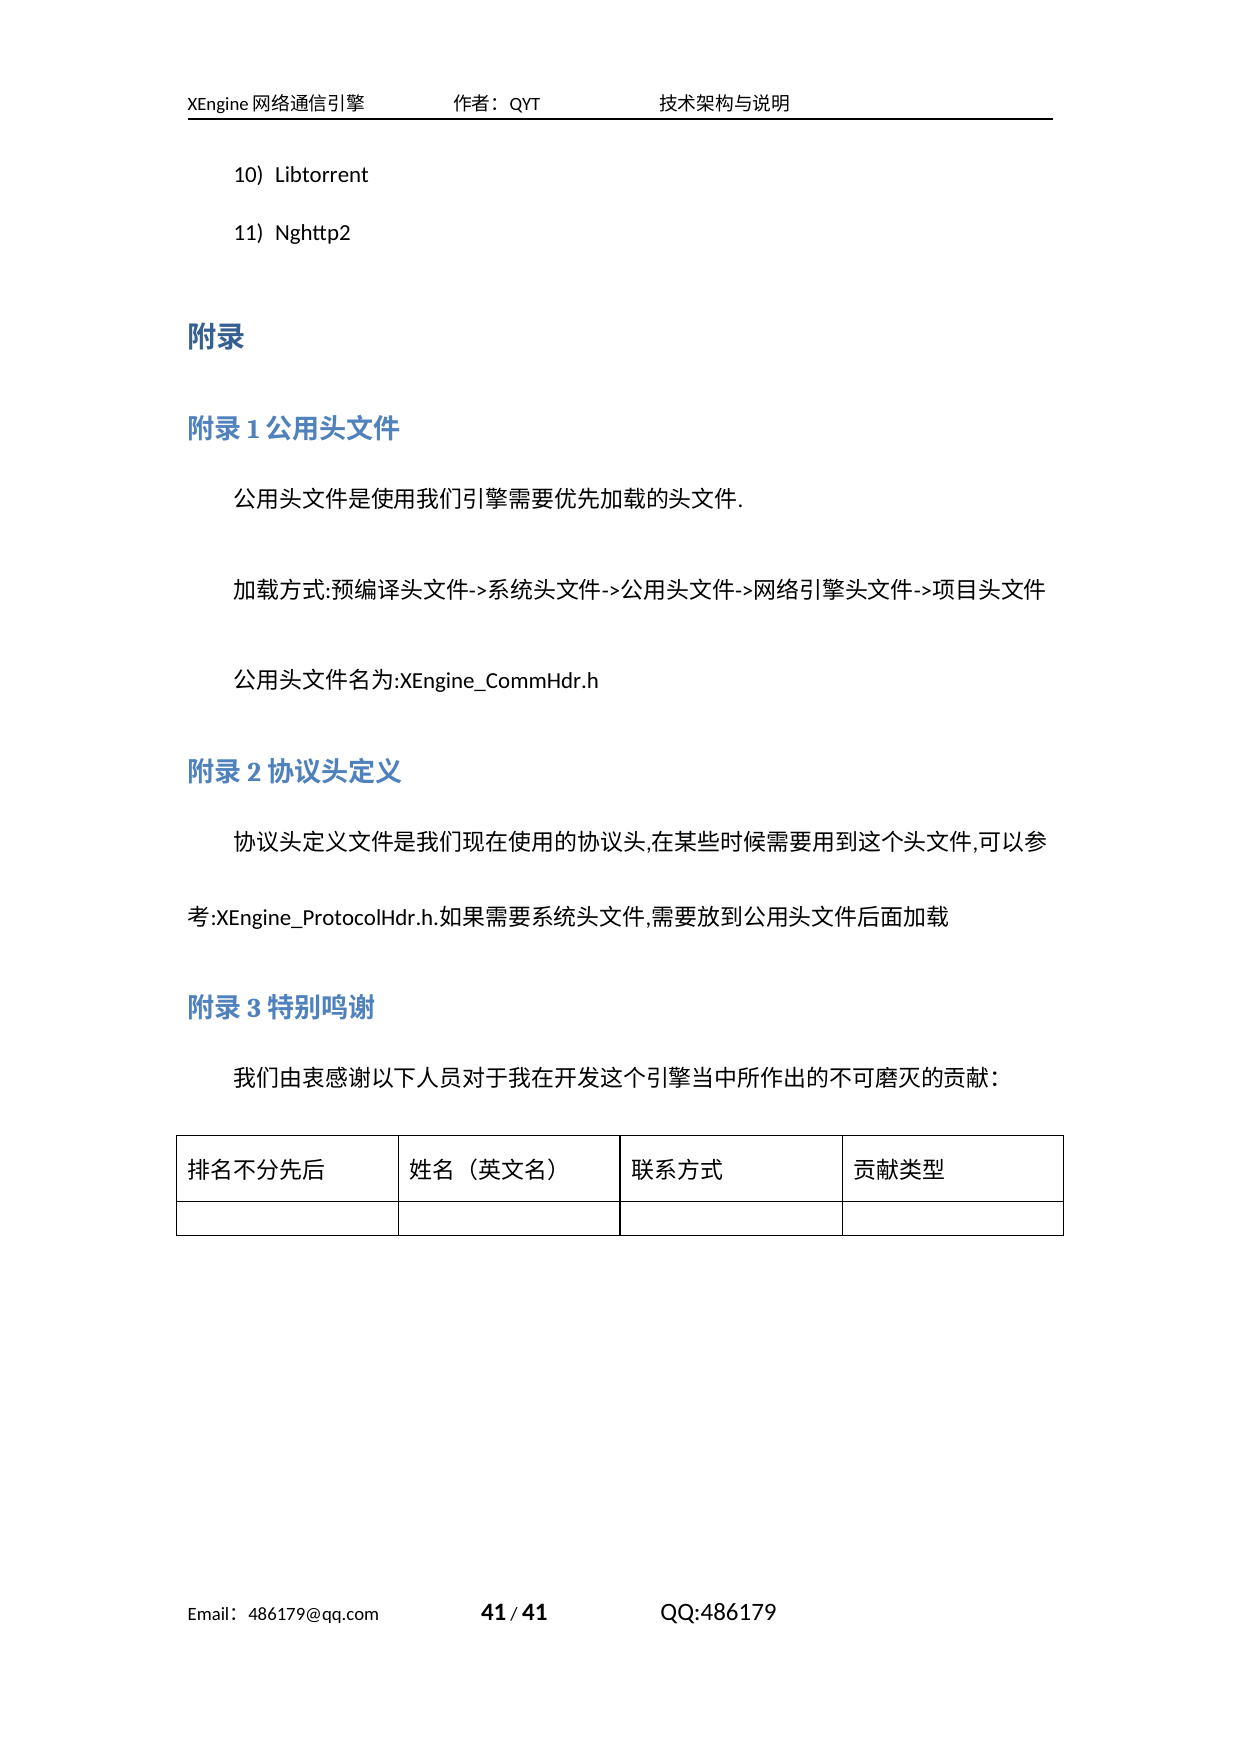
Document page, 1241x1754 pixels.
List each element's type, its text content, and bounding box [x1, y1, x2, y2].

table_header 联系方式 [621, 1136, 842, 1201]
table_header 姓名（英文名） [399, 1136, 619, 1201]
text 协议头定义文件是我们现在使用的协议头,在某些时候需要用到这个头文件,可以参考:XEngine_ProtocolHdr.h.如果需要系统头文件,需要放到公用头文件后面加载 [187, 808, 1053, 948]
table_cell [621, 1202, 842, 1235]
list Nghttp2 [233, 216, 1053, 248]
subtitle 附录1 公用头文件 [187, 394, 1053, 459]
text 公用头文件名为:XEngine_CommHdr.h [187, 647, 1053, 712]
text 公用头文件是使用我们引擎需要优先加载的头文件. [187, 465, 1053, 530]
list Libtorrent [233, 158, 1053, 191]
table_header 贡献类型 [843, 1136, 1063, 1201]
table_cell [177, 1202, 398, 1235]
table_cell [399, 1202, 619, 1235]
subtitle 附录2 协议头定义 [187, 737, 1053, 802]
subtitle 附录 [187, 302, 1053, 367]
table_cell [843, 1202, 1063, 1235]
text 我们由衷感谢以下人员对于我在开发这个引擎当中所作出的不可磨灭的贡献： [187, 1044, 1053, 1109]
text 加载方式:预编译头文件->系统头文件->公用头文件->网络引擎头文件->项目头文件 [187, 556, 1053, 621]
table_header 排名不分先后 [177, 1136, 398, 1201]
subtitle 附录3 特别鸣谢 [187, 973, 1053, 1038]
